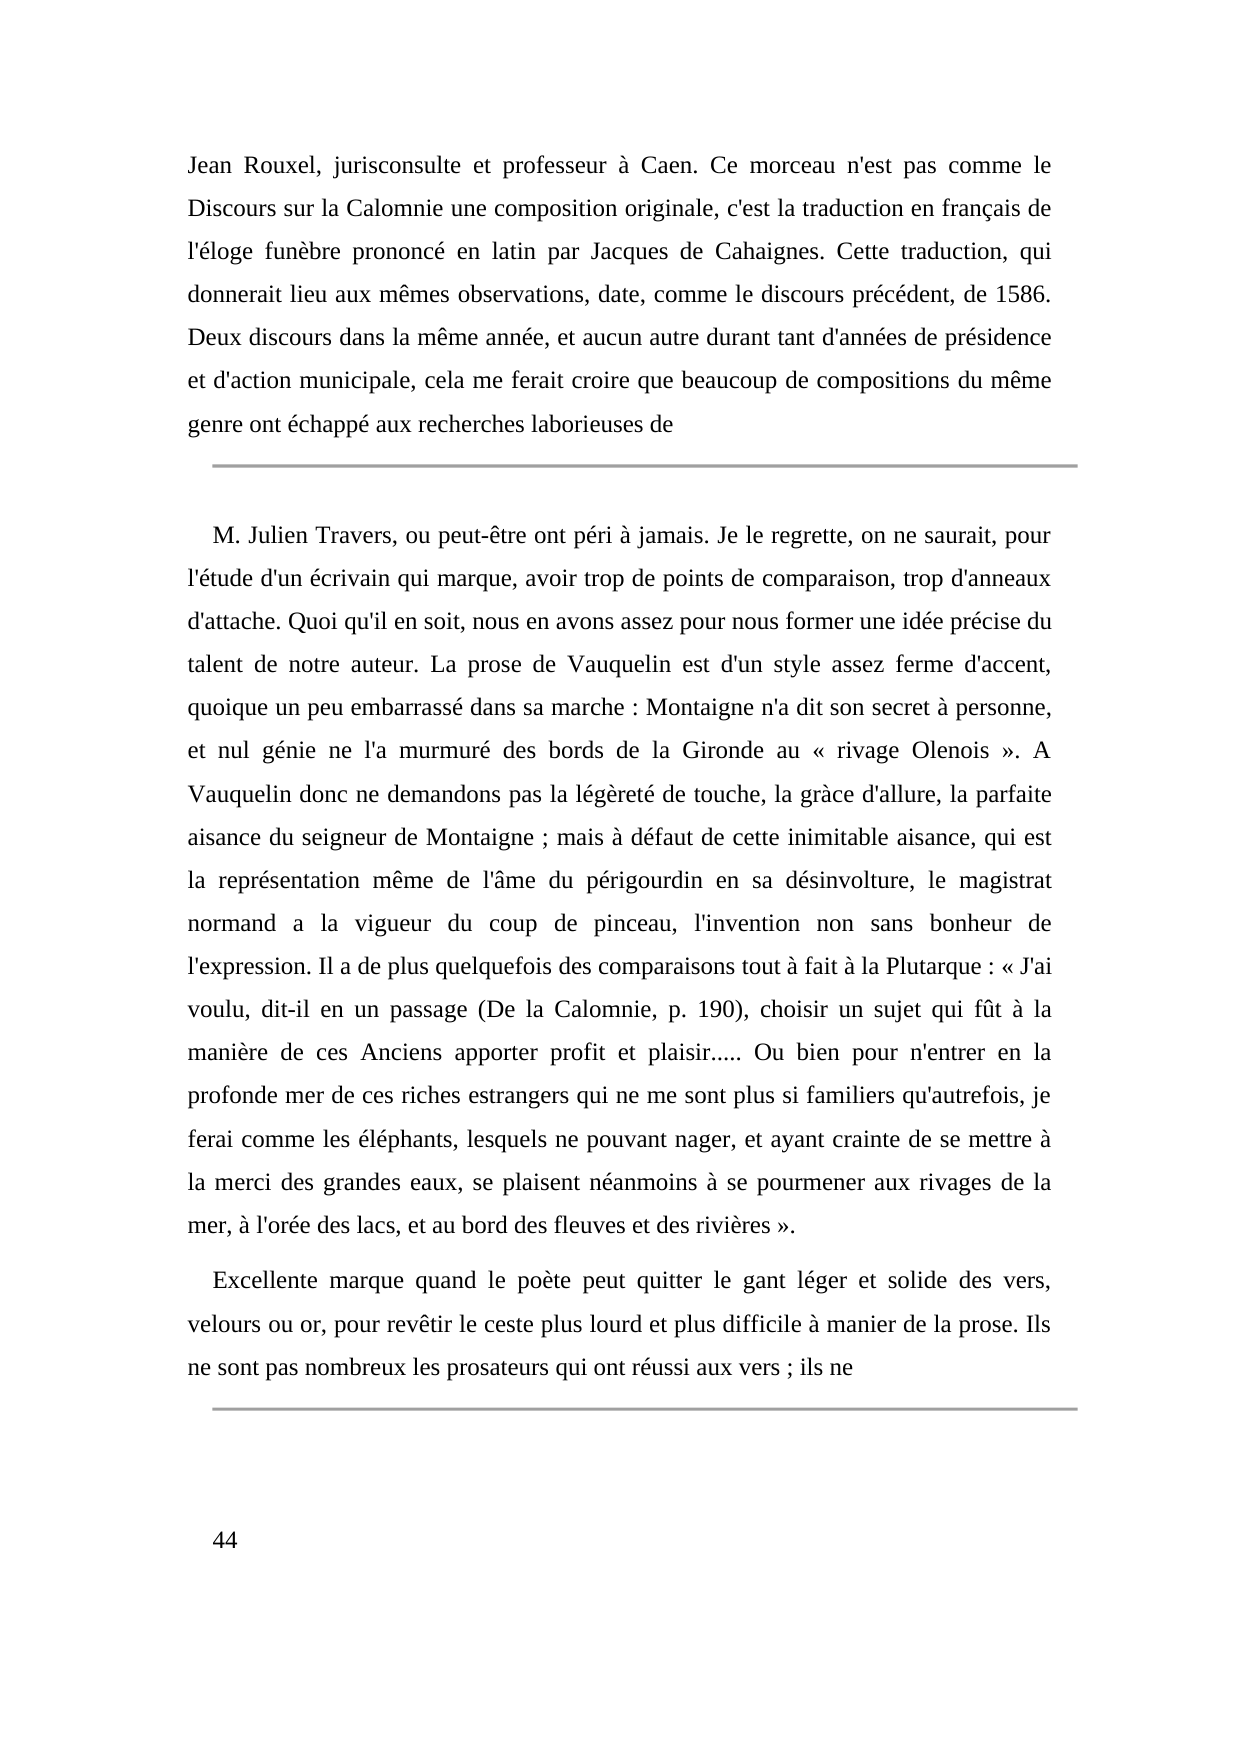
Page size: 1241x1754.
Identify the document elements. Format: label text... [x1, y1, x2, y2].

text Excellente marque quand le poète peut quitter le gant léger et solide des vers, velours ou or, pour revêtir le ceste plus lourd et plus difficile à manier de la prose. Ils ne sont pas nombreux les prosateurs qui ont réussi aux vers ; ils ne [187, 1266, 1053, 1381]
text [187, 150, 1053, 437]
text M. Julien Travers, ou peut-être ont péri à jamais. Je le regrette, on ne saurait, pour l'étude d'un écrivain qui marque, avoir trop de points de comparaison, trop d'anneaux d'attache. Quoi qu'il en soit, nous en avons assez pour nous former une idée précise du talent de notre auteur. La prose de Vauquelin est d'un style assez ferme d'accent, quoique un peu embarrassé dans sa marche : Montaigne n'a dit son secret à personne, et nul génie ne l'a murmuré des bords de la Gironde au « rivage Olenois ». A Vauquelin donc ne demandons pas la légèreté de touche, la gràce d'allure, la parfaite aisance du seigneur de Montaigne ; mais à défaut de cette inimitable aisance, qui est la représentation même de l'âme du périgourdin en sa désinvolture, le magistrat normand a la vigueur du coup de pinceau, l'invention non sans bonheur de l'expression. Il a de plus quelquefois des comparaisons tout à fait à la Plutarque : « J'ai voulu, dit-il en un passage (De la Calomnie, p. 190), choisir un sujet qui fût à la manière de ces Anciens apporter profit et plaisir..... Ou bien pour n'entrer en la profonde mer de ces riches estrangers qui ne me sont plus si familiers qu'autrefois, je ferai comme les éléphants, lesquels ne pouvant nager, et ayant crainte de se mettre à la merci des grandes eaux, se plaisent néanmoins à se pourmener aux rivages de la mer, à l'orée des lacs, et au bord des fleuves et des rivières ». [187, 520, 1053, 1239]
